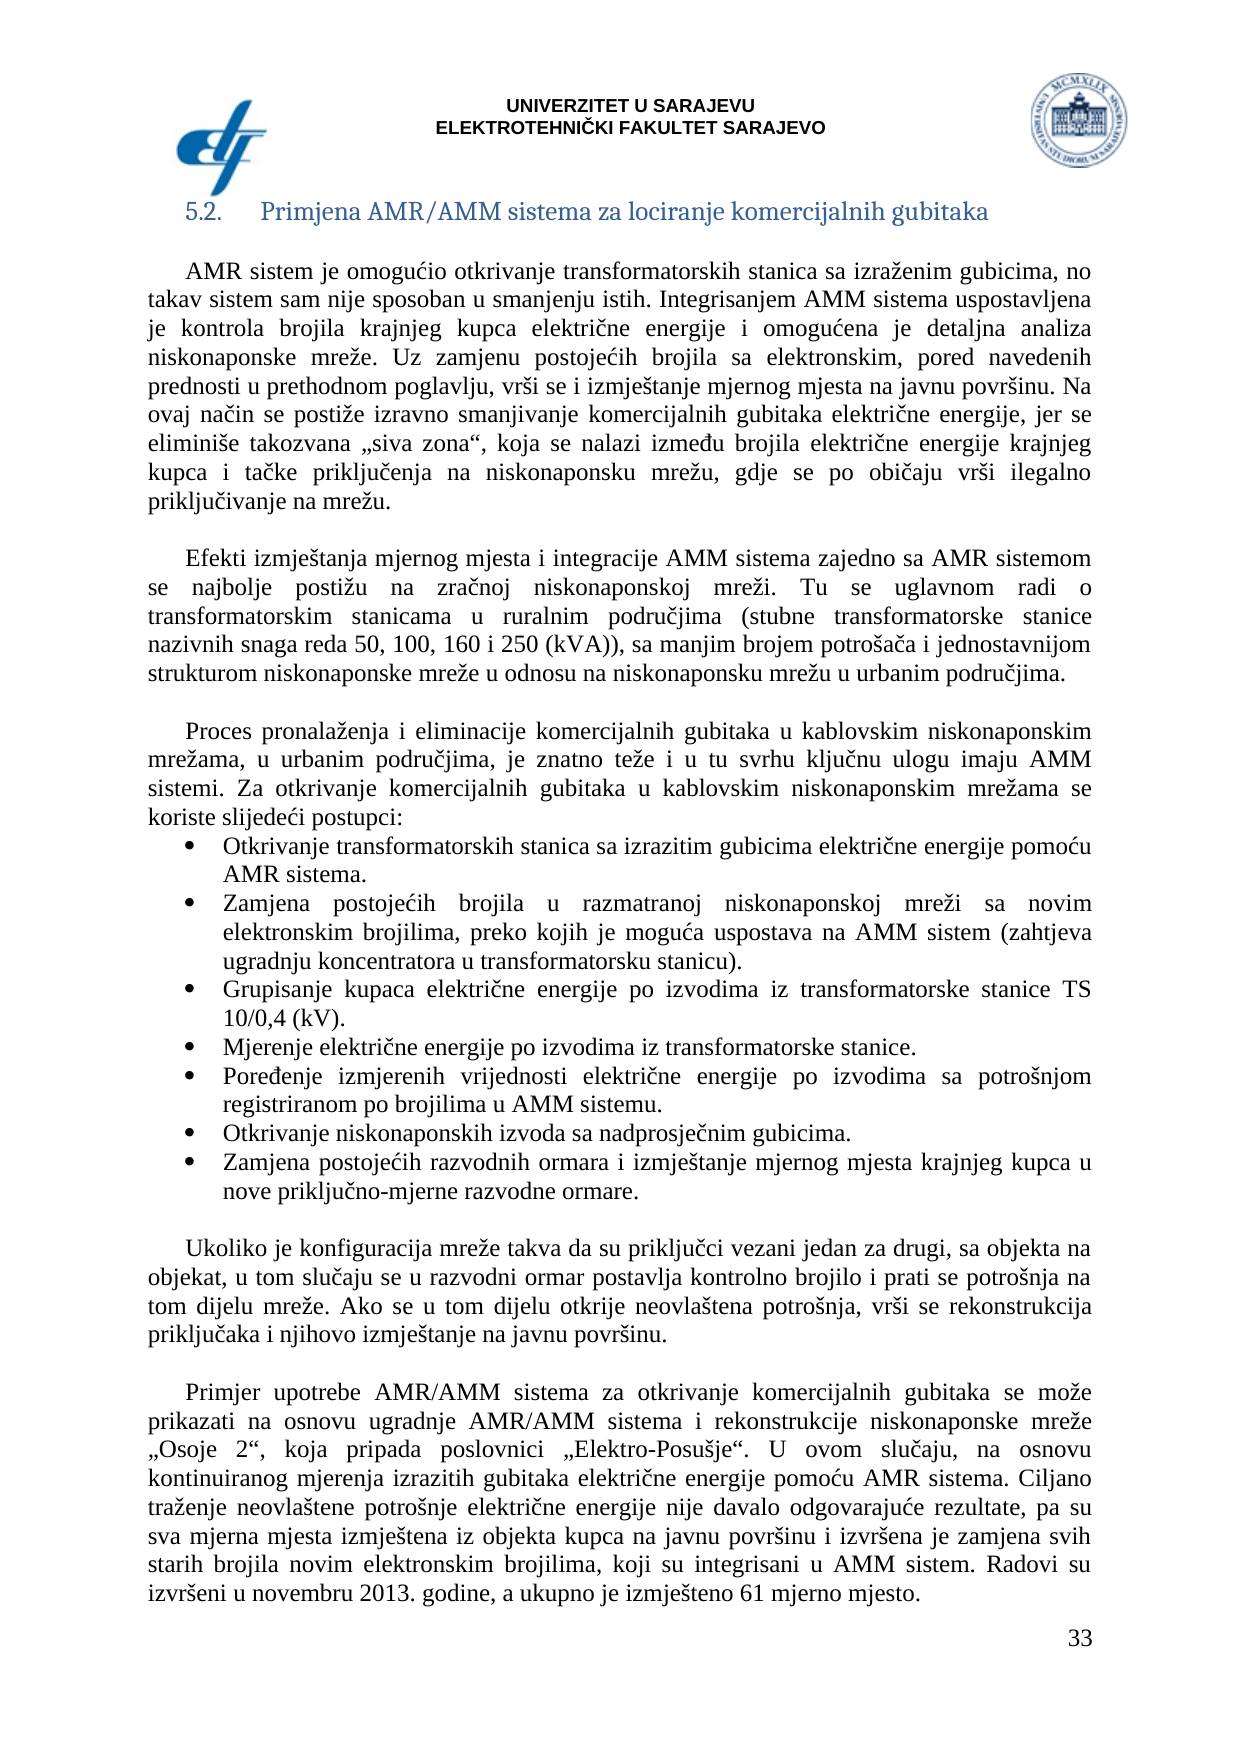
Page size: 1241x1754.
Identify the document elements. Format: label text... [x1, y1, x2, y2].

list Otkrivanje niskonaponskih izvoda sa nadprosječnim gubicima. [185, 1118, 1093, 1147]
text Efekti izmještanja mjernog mjesta i integracije AMM sistema zajedno sa AMR sistemom se najbolje postižu na zračnoj niskonaponskoj mreži. Tu se uglavnom radi o transformatorskim stanicama u ruralnim područjima (stubne transformatorske stanice nazivnih snaga reda 50, 100, 160 i 250 (kVA)), sa manjim brojem potrošača i jednostavnijom strukturom niskonaponske mreže u odnosu na niskonaponsku mrežu u urbanim područjima. [148, 543, 1093, 687]
list Poređenje izmjerenih vrijednosti električne energije po izvodima sa potrošnjom registriranom po brojilima u AMM sistemu. [185, 1061, 1093, 1118]
text Proces pronalaženja i eliminacije komercijalnih gubitaka u kablovskim niskonaponskim mrežama, u urbanim područjima, je znatno teže i u tu svrhu ključnu ulogu imaju AMM sistemi. Za otkrivanje komercijalnih gubitaka u kablovskim niskonaponskim mrežama se koriste slijedeći postupci: [148, 716, 1093, 831]
subtitle Primjena AMR/AMM sistema za lociranje komercijalnih gubitaka [185, 196, 1093, 227]
text AMR sistem je omogućio otkrivanje transformatorskih stanica sa izraženim gubicima, no takav sistem sam nije sposoban u smanjenju istih. Integrisanjem AMM sistema uspostavljena je kontrola brojila krajnjeg kupca električne energije i omogućena je detaljna analiza niskonaponske mreže. Uz zamjenu postojećih brojila sa elektronskim, pored navedenih prednosti u prethodnom poglavlju, vrši se i izmještanje mjernog mjesta na javnu površinu. Na ovaj način se postiže izravno smanjivanje komercijalnih gubitaka električne energije, jer se eliminiše takozvana „siva zona“, koja se nalazi između brojila električne energije krajnjeg kupca i tačke priključenja na niskonaponsku mrežu, gdje se po običaju vrši ilegalno priključivanje na mrežu. [148, 256, 1093, 514]
list Mjerenje električne energije po izvodima iz transformatorske stanice. [185, 1032, 1093, 1061]
picture [171, 97, 272, 198]
list Grupisanje kupaca električne energije po izvodima iz transformatorske stanice TS 10/0,4 (kV). [185, 974, 1093, 1032]
picture [1030, 73, 1128, 168]
text Ukoliko je konfiguracija mreže takva da su priključci vezani jedan za drugi, sa objekta na objekat, u tom slučaju se u razvodni ormar postavlja kontrolno brojilo i prati se potrošnja na tom dijelu mreže. Ako se u tom dijelu otkrije neovlaštena potrošnja, vrši se rekonstrukcija priključaka i njihovo izmještanje na javnu površinu. [148, 1233, 1093, 1348]
list Otkrivanje transformatorskih stanica sa izrazitim gubicima električne energije pomoću AMR sistema. [185, 831, 1093, 888]
list Zamjena postojećih brojila u razmatranoj niskonaponskoj mreži sa novim elektronskim brojilima, preko kojih je moguća uspostava na AMM sistem (zahtjeva ugradnju koncentratora u transformatorsku stanicu). [185, 888, 1093, 974]
text Primjer upotrebe AMR/AMM sistema za otkrivanje komercijalnih gubitaka se može prikazati na osnovu ugradnje AMR/AMM sistema i rekonstrukcije niskonaponske mreže „Osoje 2“, koja pripada poslovnici „Elektro-Posušje“. U ovom slučaju, na osnovu kontinuiranog mjerenja izrazitih gubitaka električne energije pomoću AMR sistema. Ciljano traženje neovlaštene potrošnje električne energije nije davalo odgovarajuće rezultate, pa su sva mjerna mjesta izmještena iz objekta kupca na javnu površinu i izvršena je zamjena svih starih brojila novim elektronskim brojilima, koji su integrisani u AMM sistem. Radovi su izvršeni u novembru 2013. godine, a ukupno je izmješteno 61 mjerno mjesto. [148, 1377, 1093, 1607]
list Zamjena postojećih razvodnih ormara i izmještanje mjernog mjesta krajnjeg kupca u nove priključno-mjerne razvodne ormare. [185, 1147, 1093, 1204]
